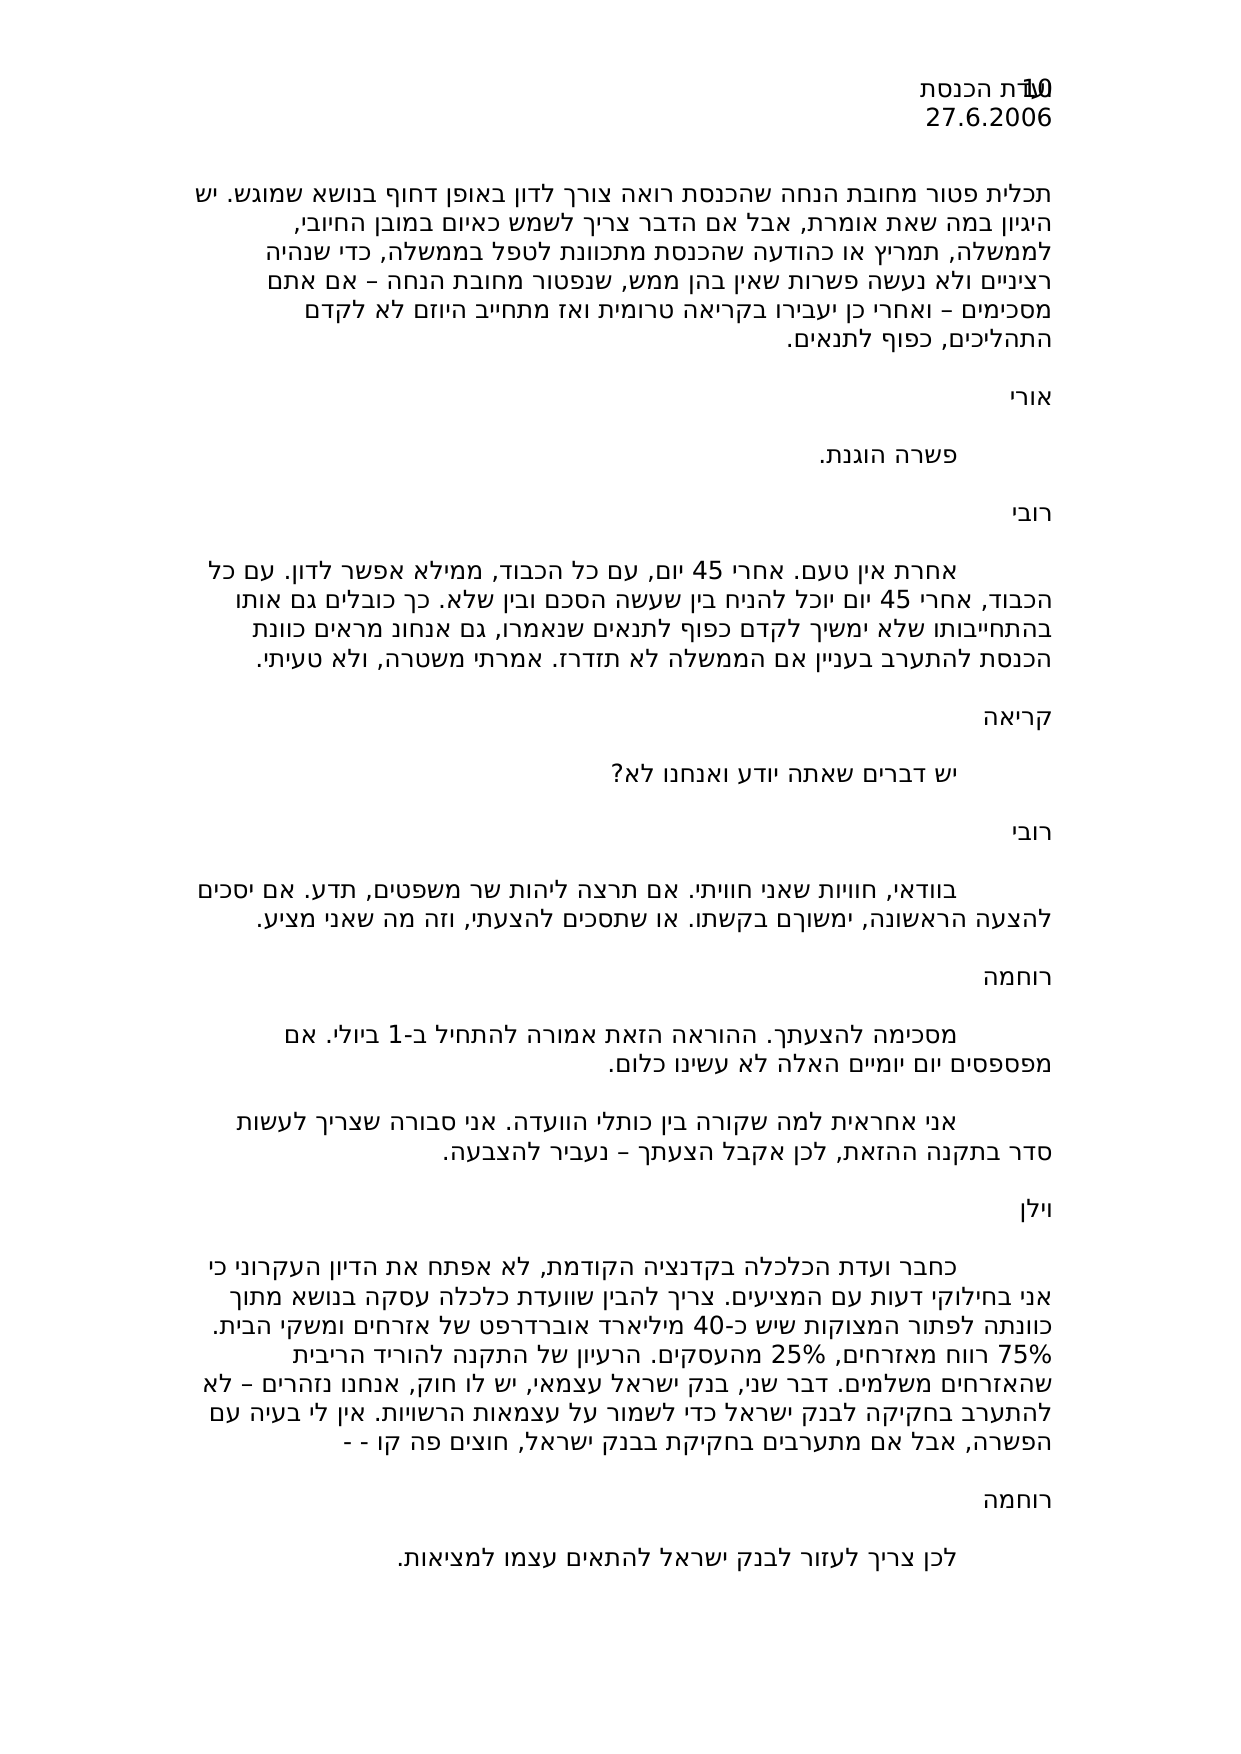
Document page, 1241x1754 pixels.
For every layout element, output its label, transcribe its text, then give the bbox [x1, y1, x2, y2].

text רוחמה [187, 962, 1053, 992]
text כחבר ועדת הכלכלה בקדנציה הקודמת, לא אפתח את הדיון העקרוני כי אני בחילוקי דעות עם המציעים. צריך להבין שוועדת כלכלה עסקה בנושא מתוך כוונתה לפתור המצוקות שיש כ-40 מיליארד אוברדרפט של אזרחים ומשקי הבית. 75% רווח מאזרחים, 25% מהעסקים. הרעיון של התקנה להוריד הריבית שהאזרחים משלמים. דבר שני, בנק ישראל עצמאי, יש לו חוק, אנחנו נזהרים – לא להתערב בחקיקה לבנק ישראל כדי לשמור על עצמאות הרשויות. אין לי בעיה עם הפשרה, אבל אם מתערבים בחקיקת בבנק ישראל, חוצים פה קו - - [187, 1252, 1053, 1457]
text אני אחראית למה שקורה בין כותלי הוועדה. אני סבורה שצריך לעשות סדר בתקנה ההזאת, לכן אקבל הצעתך – נעביר להצבעה. [187, 1107, 1053, 1166]
text וילן [187, 1194, 1053, 1224]
text יש דברים שאתה יודע ואנחנו לא? [187, 759, 1053, 789]
text רובי [187, 498, 1053, 527]
text פשרה הוגנת. [187, 440, 1053, 469]
text קריאה [187, 702, 1053, 731]
text אחרת אין טעם. אחרי 45 יום, עם כל הכבוד, ממילא אפשר לדון. עם כל הכבוד, אחרי 45 יום יוכל להניח בין שעשה הסכם ובין שלא. כך כובלים גם אותו בהתחייבותו שלא ימשיך לקדם כפוף לתנאים שנאמרו, גם אנחונ מראים כוונת הכנסת להתערב בעניין אם הממשלה לא תזדרז. אמרתי משטרה, ולא טעיתי. [187, 556, 1053, 673]
text מסכימה להצעתך. ההוראה הזאת אמורה להתחיל ב-1 ביולי. אם מפספסים יום יומיים האלה לא עשינו כלום. [187, 1020, 1053, 1079]
text אורי [187, 382, 1053, 412]
text תכלית פטור מחובת הנחה שהכנסת רואה צורך לדון באופן דחוף בנושא שמוגש. יש היגיון במה שאת אומרת, אבל אם הדבר צריך לשמש כאיום במובן החיובי, לממשלה, תמריץ או כהודעה שהכנסת מתכוונת לטפל בממשלה, כדי שנהיה רציניים ולא נעשה פשרות שאין בהן ממש, שנפטור מחובת הנחה – אם אתם מסכימים – ואחרי כן יעבירו בקריאה טרומית ואז מתחייב היוזם לא לקדם התהליכים, כפוף לתנאים. [187, 179, 1053, 354]
text בוודאי, חוויות שאני חוויתי. אם תרצה ליהות שר משפטים, תדע. אם יסכים להצעה הראשונה, ימשוךם בקשתו. או שתסכים להצעתי, וזה מה שאני מציע. [187, 875, 1053, 934]
text רובי [187, 817, 1053, 847]
text לכן צריך לעזור לבנק ישראל להתאים עצמו למציאות. [187, 1543, 1053, 1572]
text רוחמה [187, 1485, 1053, 1514]
